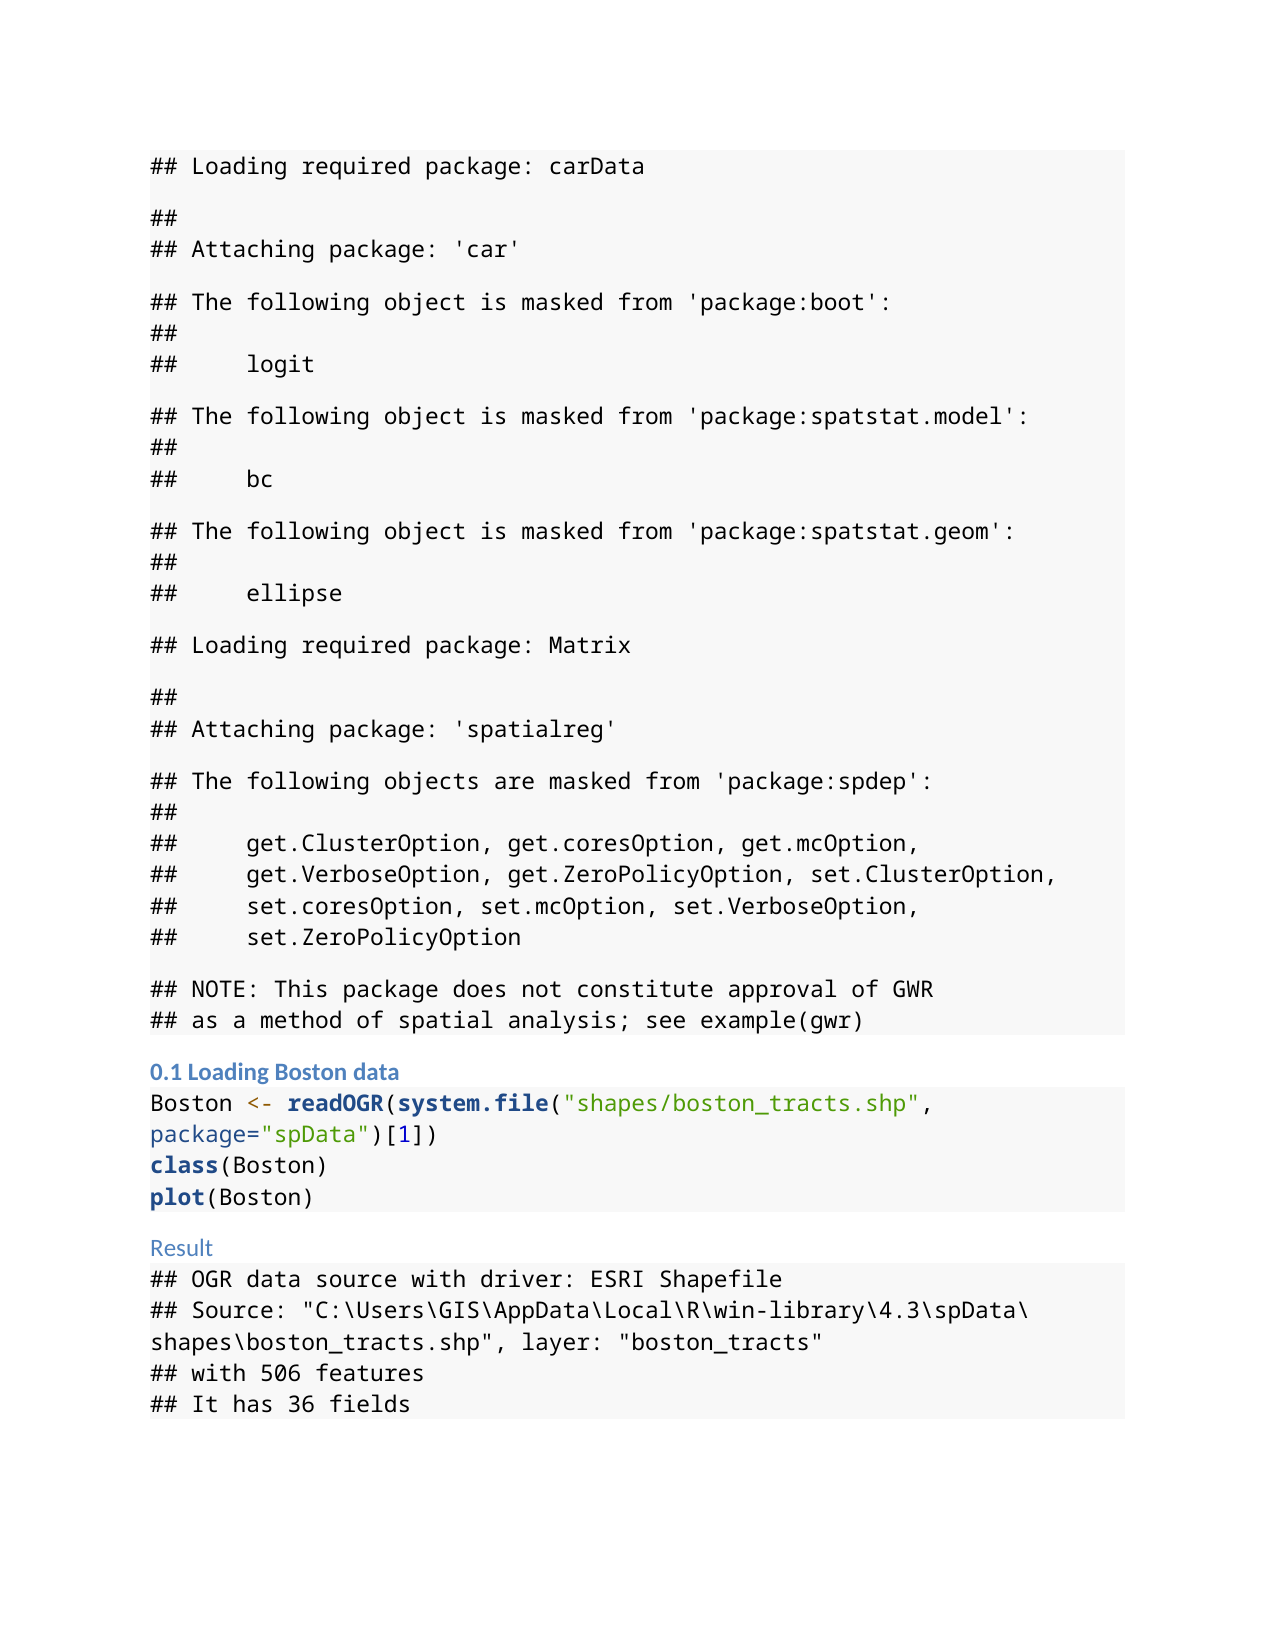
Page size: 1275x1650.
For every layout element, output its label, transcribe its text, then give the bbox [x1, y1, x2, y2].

text ## Loading required package: carData [150, 150, 1125, 181]
text Boston <- readOGR(system.file("shapes/boston_tracts.shp", package="spData")[1]) class(Boston) plot(Boston) [315, 1087, 1125, 1212]
text ## NOTE: This package does not constitute approval of GWR ## as a method of spatial analysis; see example(gwr) [150, 973, 1125, 1035]
subtitle 0.1 Loading Boston data [150, 1056, 1125, 1087]
text ## The following objects are masked from 'package:spdep': ## ## get.ClusterOption, get.coresOption, get.mcOption, ## get.VerboseOption, get.ZeroPolicyOption, set.ClusterOption, ## set.coresOption, set.mcOption, set.VerboseOption, ## set.ZeroPolicyOption [150, 764, 1125, 952]
text ## OGR data source with driver: ESRI Shapefile ## Source: "C:\Users\GIS\AppData\Local\R\win-library\4.3\spData\shapes\boston_tracts.shp", layer: "boston_tracts" ## with 506 features ## It has 36 fields [150, 1263, 1125, 1419]
text ## The following object is masked from 'package:spatstat.model': ## ## bc [150, 400, 1125, 494]
subtitle Result [150, 1233, 1125, 1263]
text ## ## Attaching package: 'car' [150, 202, 1125, 264]
text ## The following object is masked from 'package:spatstat.geom': ## ## ellipse [150, 514, 1125, 608]
text ## Loading required package: Matrix [150, 629, 1125, 660]
text ## The following object is masked from 'package:boot': ## ## logit [150, 285, 1125, 379]
text ## ## Attaching package: 'spatialreg' [150, 681, 1125, 744]
